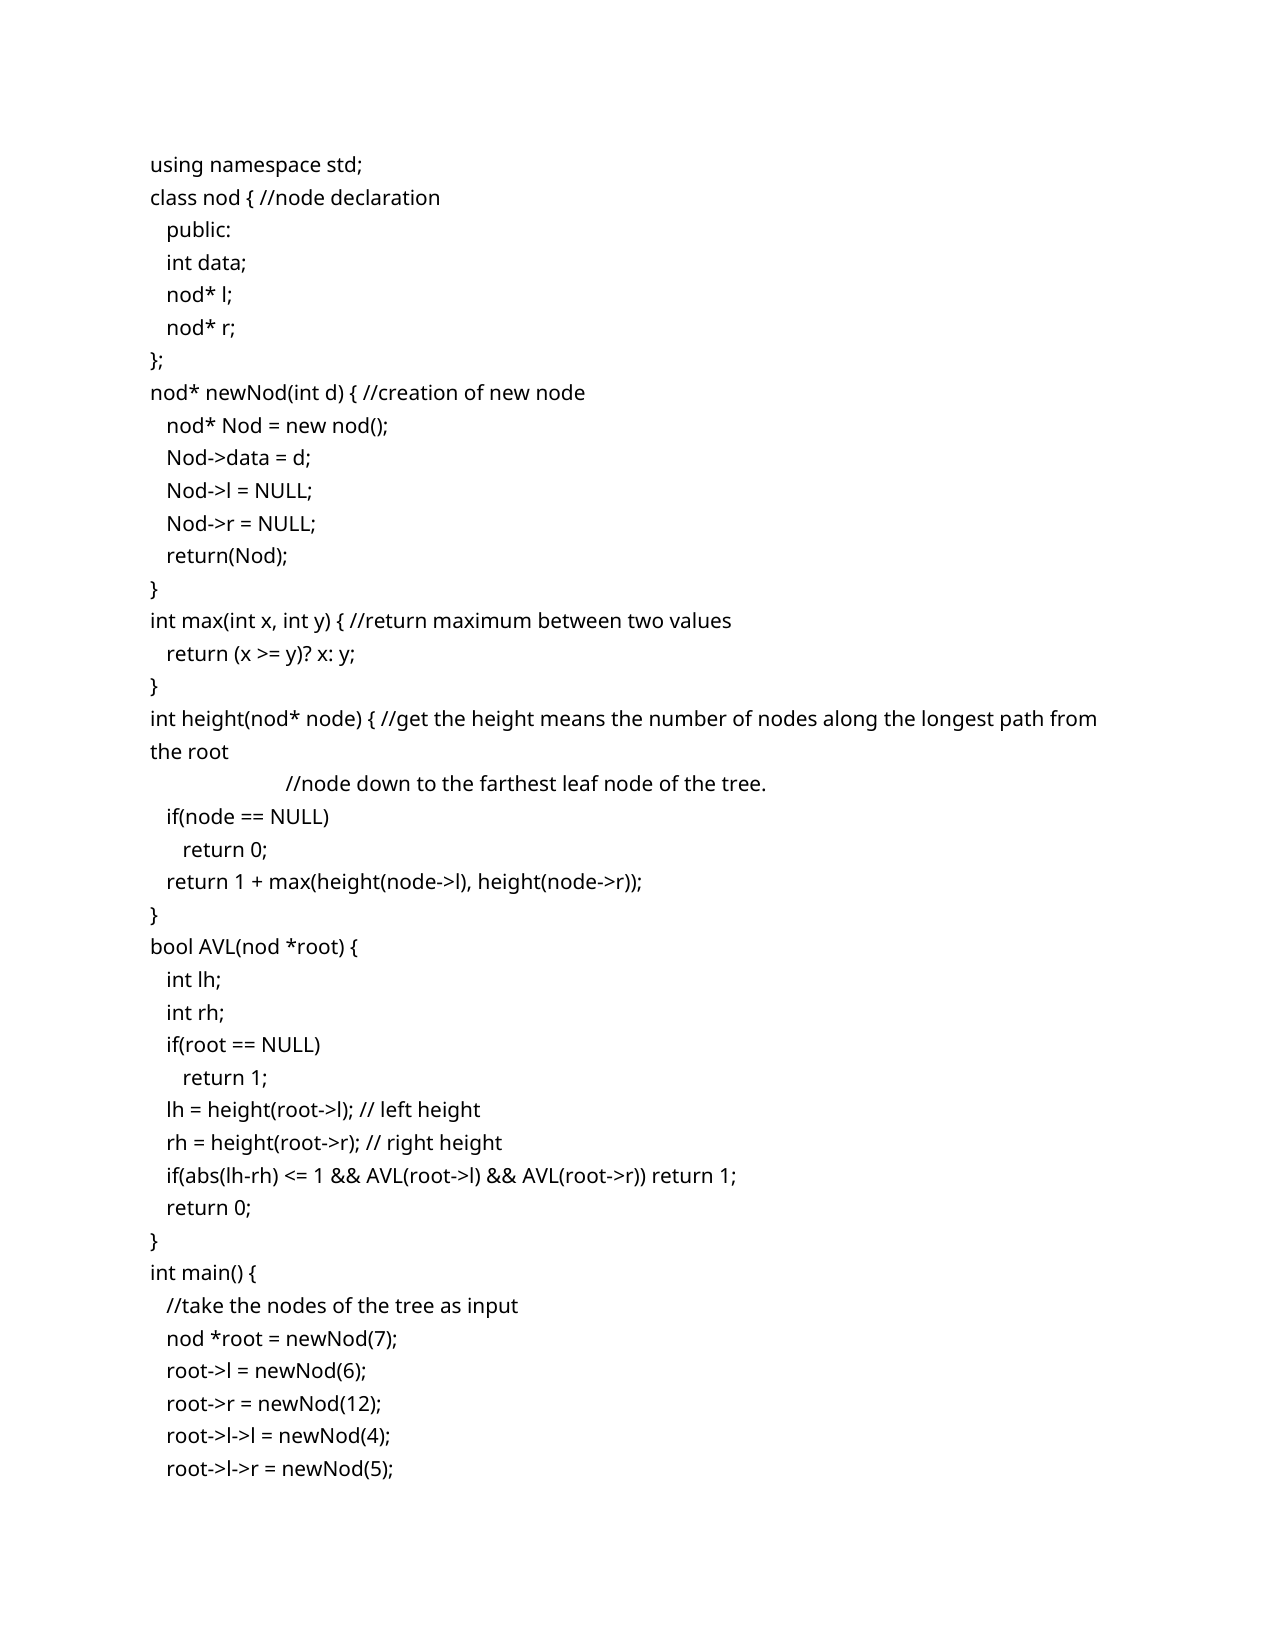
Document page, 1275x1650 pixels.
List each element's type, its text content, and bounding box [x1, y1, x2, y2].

text Nod->data = d; [150, 443, 1125, 472]
text int max(int x, int y) { //return maximum between two values [150, 606, 1125, 635]
text if(abs(lh-rh) <= 1 && AVL(root->l) && AVL(root->r)) return 1; [150, 1161, 1125, 1189]
text int main() { [150, 1258, 1125, 1287]
text return 0; [150, 1193, 1125, 1222]
text nod* l; [150, 280, 1125, 309]
text root->l->l = newNod(4); [150, 1422, 1125, 1450]
text Nod->l = NULL; [150, 476, 1125, 504]
text int rh; [150, 998, 1125, 1026]
text int data; [150, 248, 1125, 276]
text using namespace std; [150, 150, 1125, 178]
text root->l->r = newNod(5); [150, 1454, 1125, 1483]
text rh = height(root->r); // right height [150, 1128, 1125, 1157]
text nod *root = newNod(7); [150, 1324, 1125, 1352]
text int lh; [150, 965, 1125, 993]
text root->r = newNod(12); [150, 1389, 1125, 1417]
text //take the nodes of the tree as input [150, 1291, 1125, 1319]
text bool AVL(nod *root) { [150, 932, 1125, 961]
text nod* r; [150, 313, 1125, 341]
text } [150, 574, 1125, 602]
text return 1; [150, 1063, 1125, 1091]
text int height(nod* node) { //get the height means the number of nodes along the longest path from the root [150, 704, 1125, 765]
text return 1 + max(height(node->l), height(node->r)); [150, 867, 1125, 896]
text Nod->r = NULL; [150, 509, 1125, 537]
text } [150, 672, 1125, 700]
text } [150, 1226, 1125, 1254]
text nod* Nod = new nod(); [150, 411, 1125, 439]
text lh = height(root->l); // left height [150, 1096, 1125, 1124]
text if(root == NULL) [150, 1030, 1125, 1059]
text //node down to the farthest leaf node of the tree. [150, 769, 1125, 798]
text root->l = newNod(6); [150, 1356, 1125, 1385]
text if(node == NULL) [150, 802, 1125, 831]
text return(Nod); [150, 541, 1125, 570]
text }; [150, 346, 1125, 374]
text return (x >= y)? x: y; [150, 639, 1125, 667]
text } [150, 900, 1125, 928]
text nod* newNod(int d) { //creation of new node [150, 378, 1125, 407]
text public: [150, 215, 1125, 244]
text class nod { //node declaration [150, 183, 1125, 211]
text return 0; [150, 835, 1125, 863]
